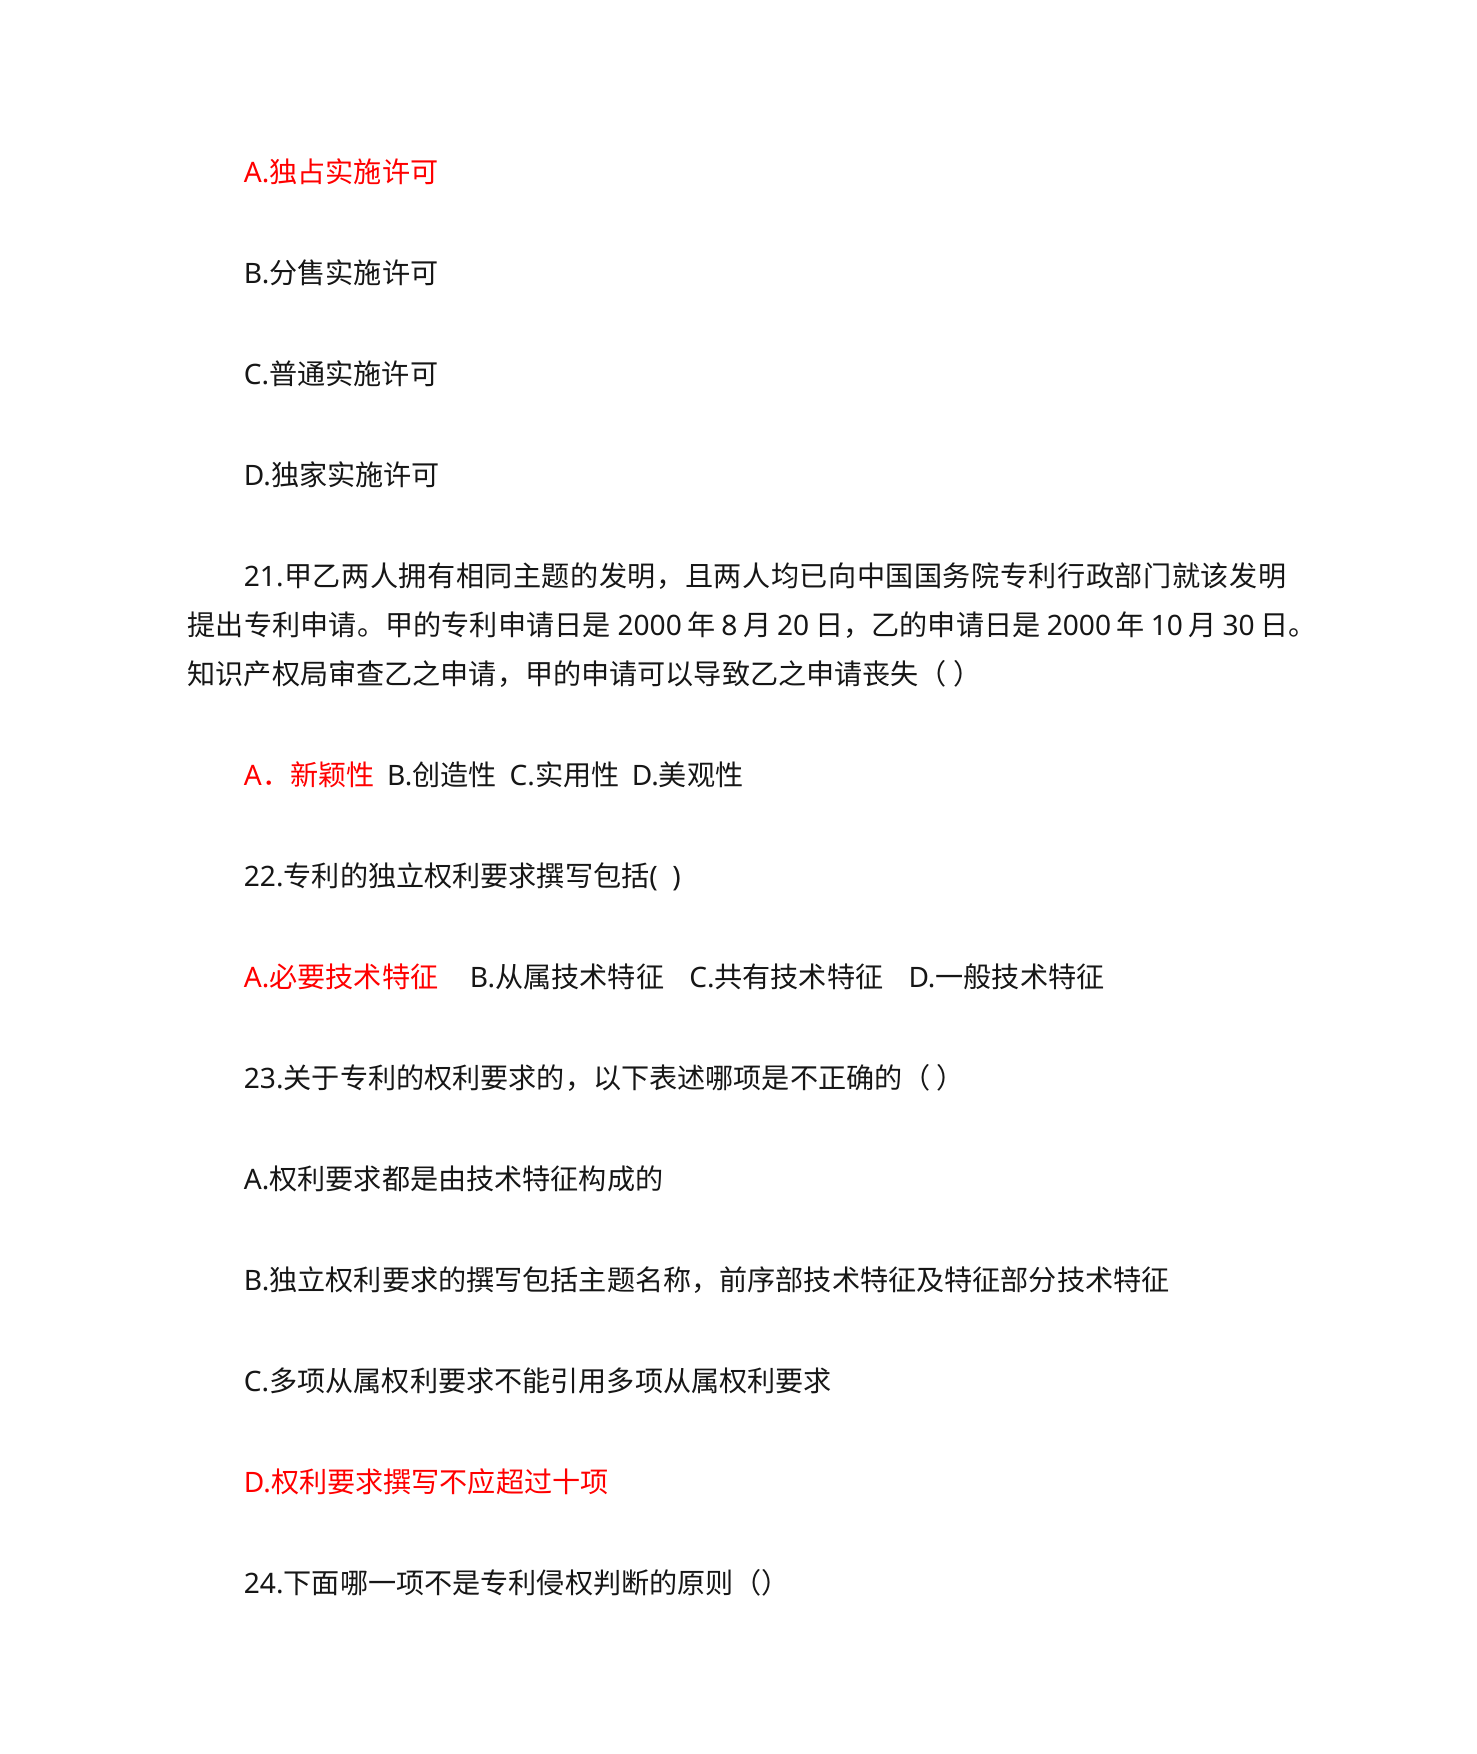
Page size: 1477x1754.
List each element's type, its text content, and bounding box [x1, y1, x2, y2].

text C.多项从属权利要求不能引用多项从属权利要求 [187, 1359, 1289, 1400]
text 22.专利的独立权利要求撰写包括( ) [187, 854, 1289, 895]
text 21.甲乙两人拥有相同主题的发明，且两人均已向中国国务院专利行政部门就该发明提出专利申请。甲的专利申请日是2000年8月20日，乙的申请日是2000年10月30日。知识产权局审查乙之申请，甲的申请可以导致乙之申请丧失（ ） [187, 554, 1289, 693]
text A.独占实施许可 [187, 150, 1289, 191]
text A．新颖性 B.创造性 C.实用性 D.美观性 [187, 753, 1289, 794]
text B.分售实施许可 [187, 251, 1289, 292]
text A.必要技术特征 B.从属技术特征 C.共有技术特征 D.一般技术特征 [187, 955, 1289, 996]
text 24.下面哪一项不是专利侵权判断的原则（） [187, 1561, 1289, 1602]
text 23.关于专利的权利要求的，以下表述哪项是不正确的（ ） [187, 1056, 1289, 1097]
text C.普通实施许可 [187, 352, 1289, 393]
text B.独立权利要求的撰写包括主题名称，前序部技术特征及特征部分技术特征 [187, 1258, 1289, 1299]
text D.独家实施许可 [187, 453, 1289, 494]
text D.权利要求撰写不应超过十项 [187, 1460, 1289, 1501]
text A.权利要求都是由技术特征构成的 [187, 1157, 1289, 1198]
